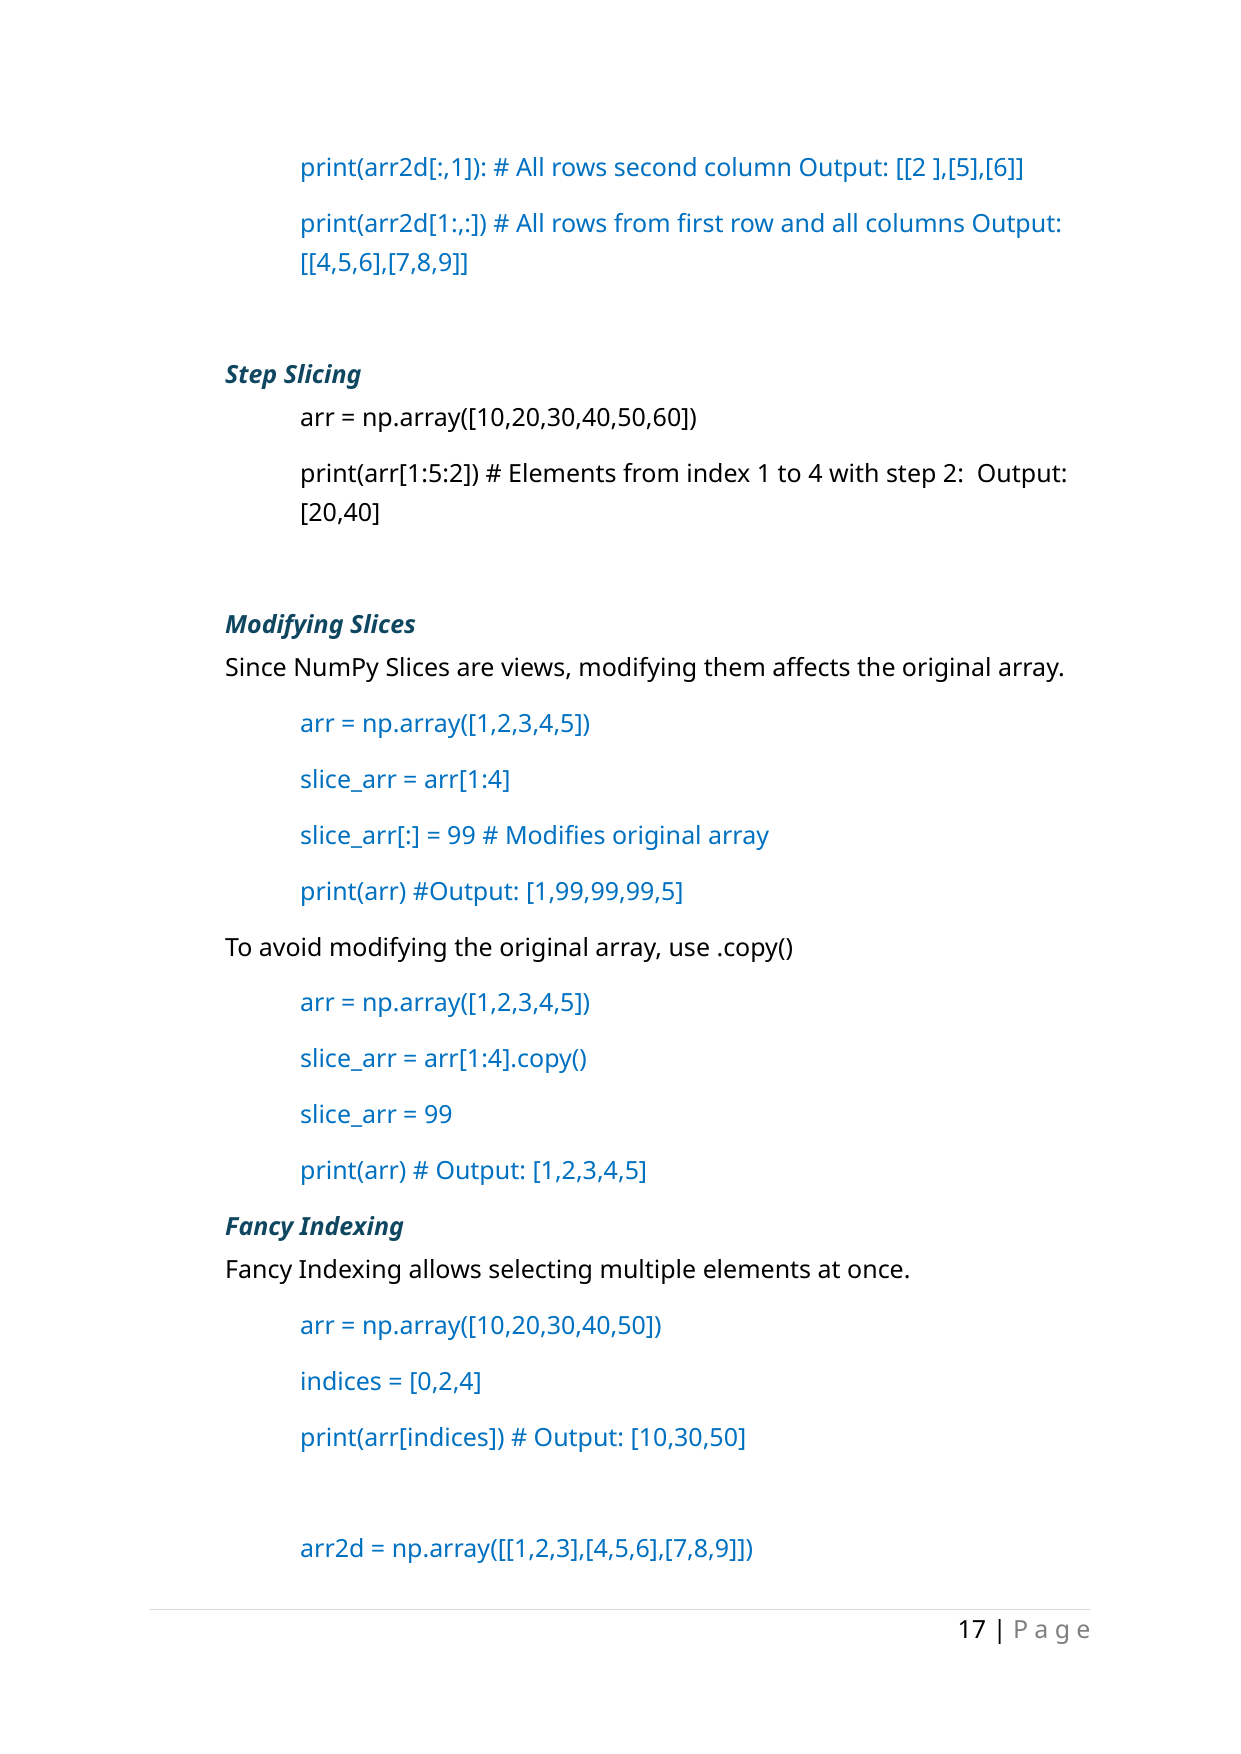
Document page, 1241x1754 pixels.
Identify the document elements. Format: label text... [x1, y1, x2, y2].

text Since NumPy Slices are views, modifying them affects the original array. [150, 650, 1090, 684]
text arr = np.array([10,20,30,40,50,60]) [300, 400, 1090, 434]
text To avoid modifying the original array, use .copy() [150, 929, 1090, 963]
text slice_arr = arr[1:4].copy() [300, 1041, 1090, 1075]
text Fancy Indexing allows selecting multiple elements at once. [150, 1252, 1090, 1286]
text print(arr) #Output: [1,99,99,99,5] [300, 873, 1090, 907]
text arr = np.array([10,20,30,40,50]) [300, 1307, 1090, 1342]
text print(arr) # Output: [1,2,3,4,5] [300, 1152, 1090, 1187]
text arr2d = np.array([[1,2,3],[4,5,6],[7,8,9]]) [300, 1531, 1090, 1565]
text slice_arr[:] = 99 # Modifies original array [300, 817, 1090, 852]
subtitle Step Slicing [150, 357, 1090, 391]
text print(arr2d[1:,:]) # All rows from first row and all columns Output: [[4,5,6],[7,8,9]] [300, 206, 1090, 279]
text print(arr2d[:,1]): # All rows second column Output: [[2 ],[5],[6]] [300, 150, 1090, 184]
subtitle Modifying Slices [150, 607, 1090, 641]
text indices = [0,2,4] [300, 1363, 1090, 1397]
text print(arr[indices]) # Output: [10,30,50] [300, 1419, 1090, 1453]
text arr = np.array([1,2,3,4,5]) [300, 985, 1090, 1019]
text arr = np.array([1,2,3,4,5]) [300, 706, 1090, 740]
text slice_arr = arr[1:4] [300, 762, 1090, 796]
text slice_arr = 99 [300, 1097, 1090, 1131]
text print(arr[1:5:2]) # Elements from index 1 to 4 with step 2: Output: [20,40] [300, 456, 1090, 529]
subtitle Fancy Indexing [150, 1208, 1090, 1242]
